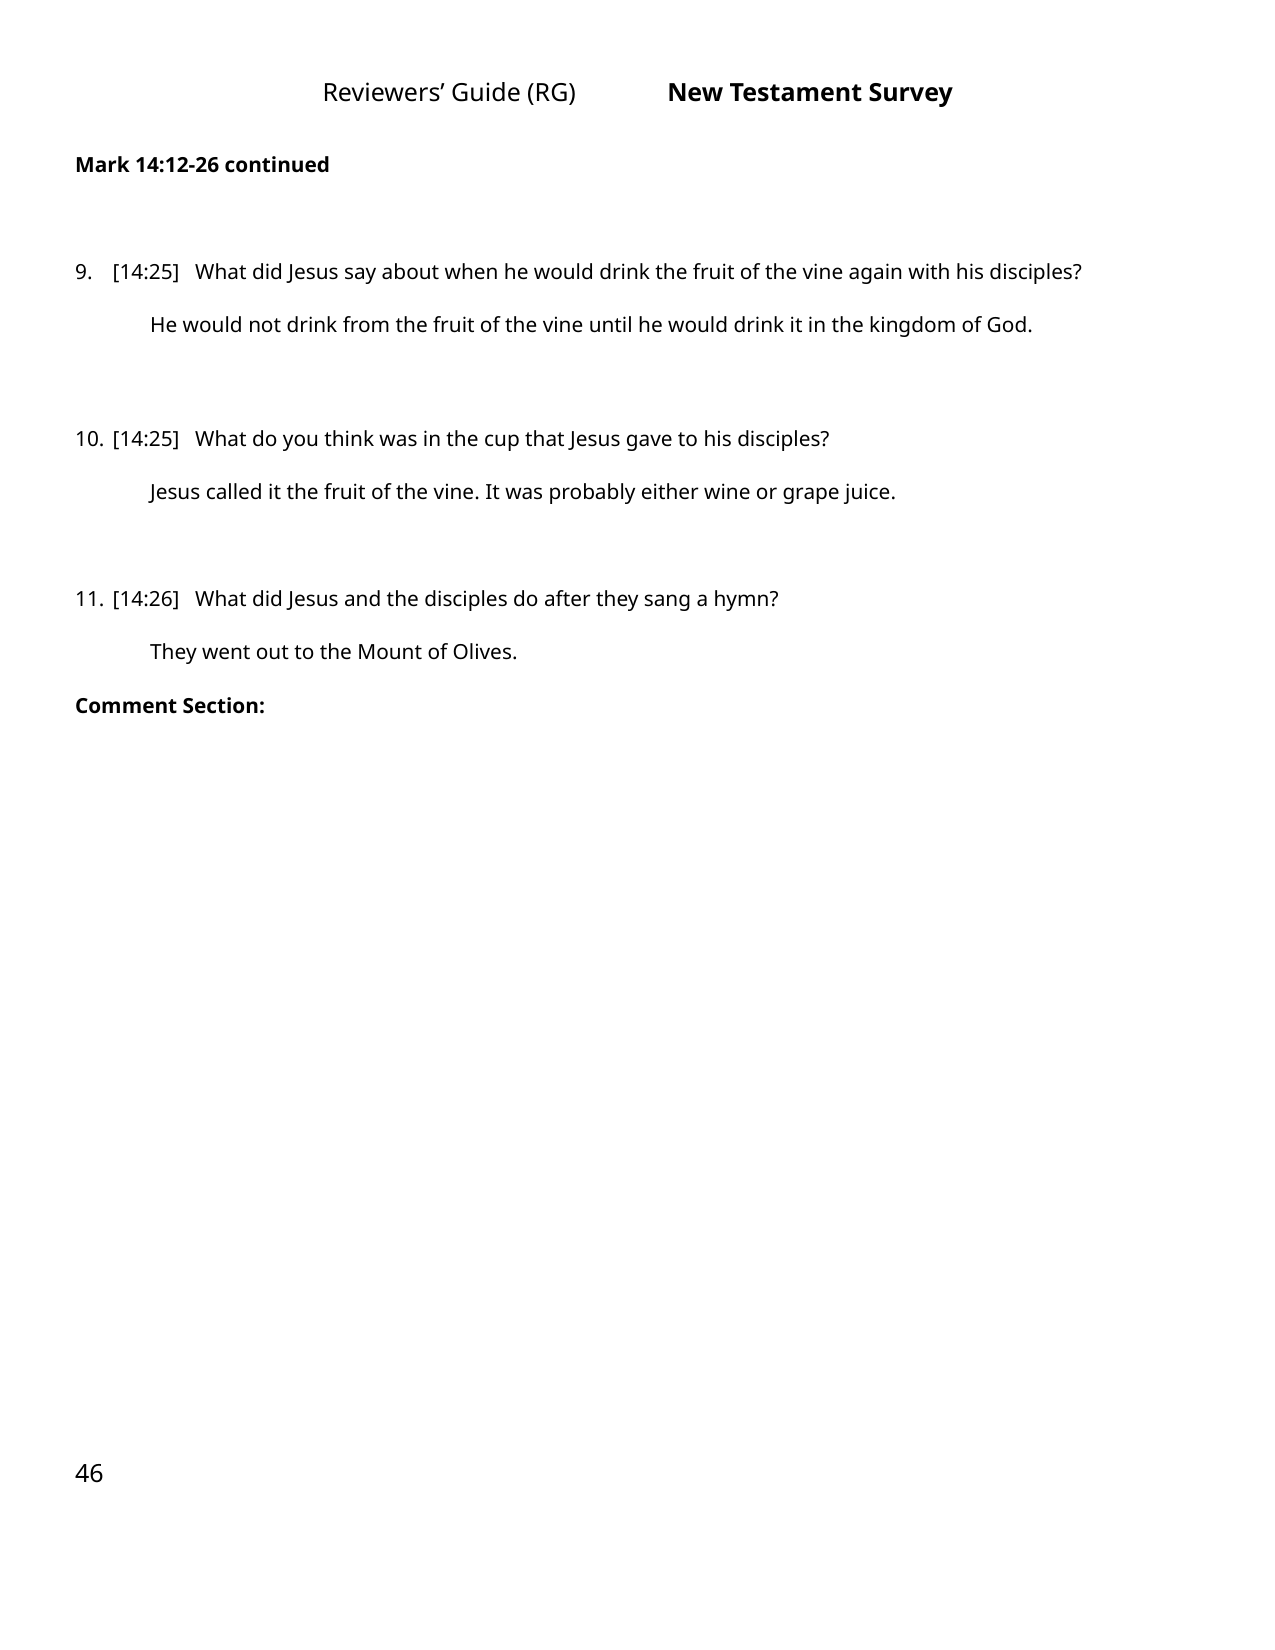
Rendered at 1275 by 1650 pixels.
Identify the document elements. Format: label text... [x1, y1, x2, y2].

list [14:26] What did Jesus and the disciples do after they sang a hymn? [75, 584, 1200, 612]
text Jesus called it the fruit of the vine. It was probably either wine or grape juice. [150, 477, 1200, 506]
text Comment Section: [75, 691, 1200, 719]
text Mark 14:12-26 continued [75, 150, 1200, 178]
list [14:25] What did Jesus say about when he would drink the fruit of the vine again with his disciples? [75, 257, 1200, 285]
text He would not drink from the fruit of the vine until he would drink it in the kingdom of God. [150, 310, 1200, 339]
text They went out to the Mount of Olives. [150, 637, 1200, 666]
list [14:25] What do you think was in the cup that Jesus gave to his disciples? [75, 424, 1200, 452]
